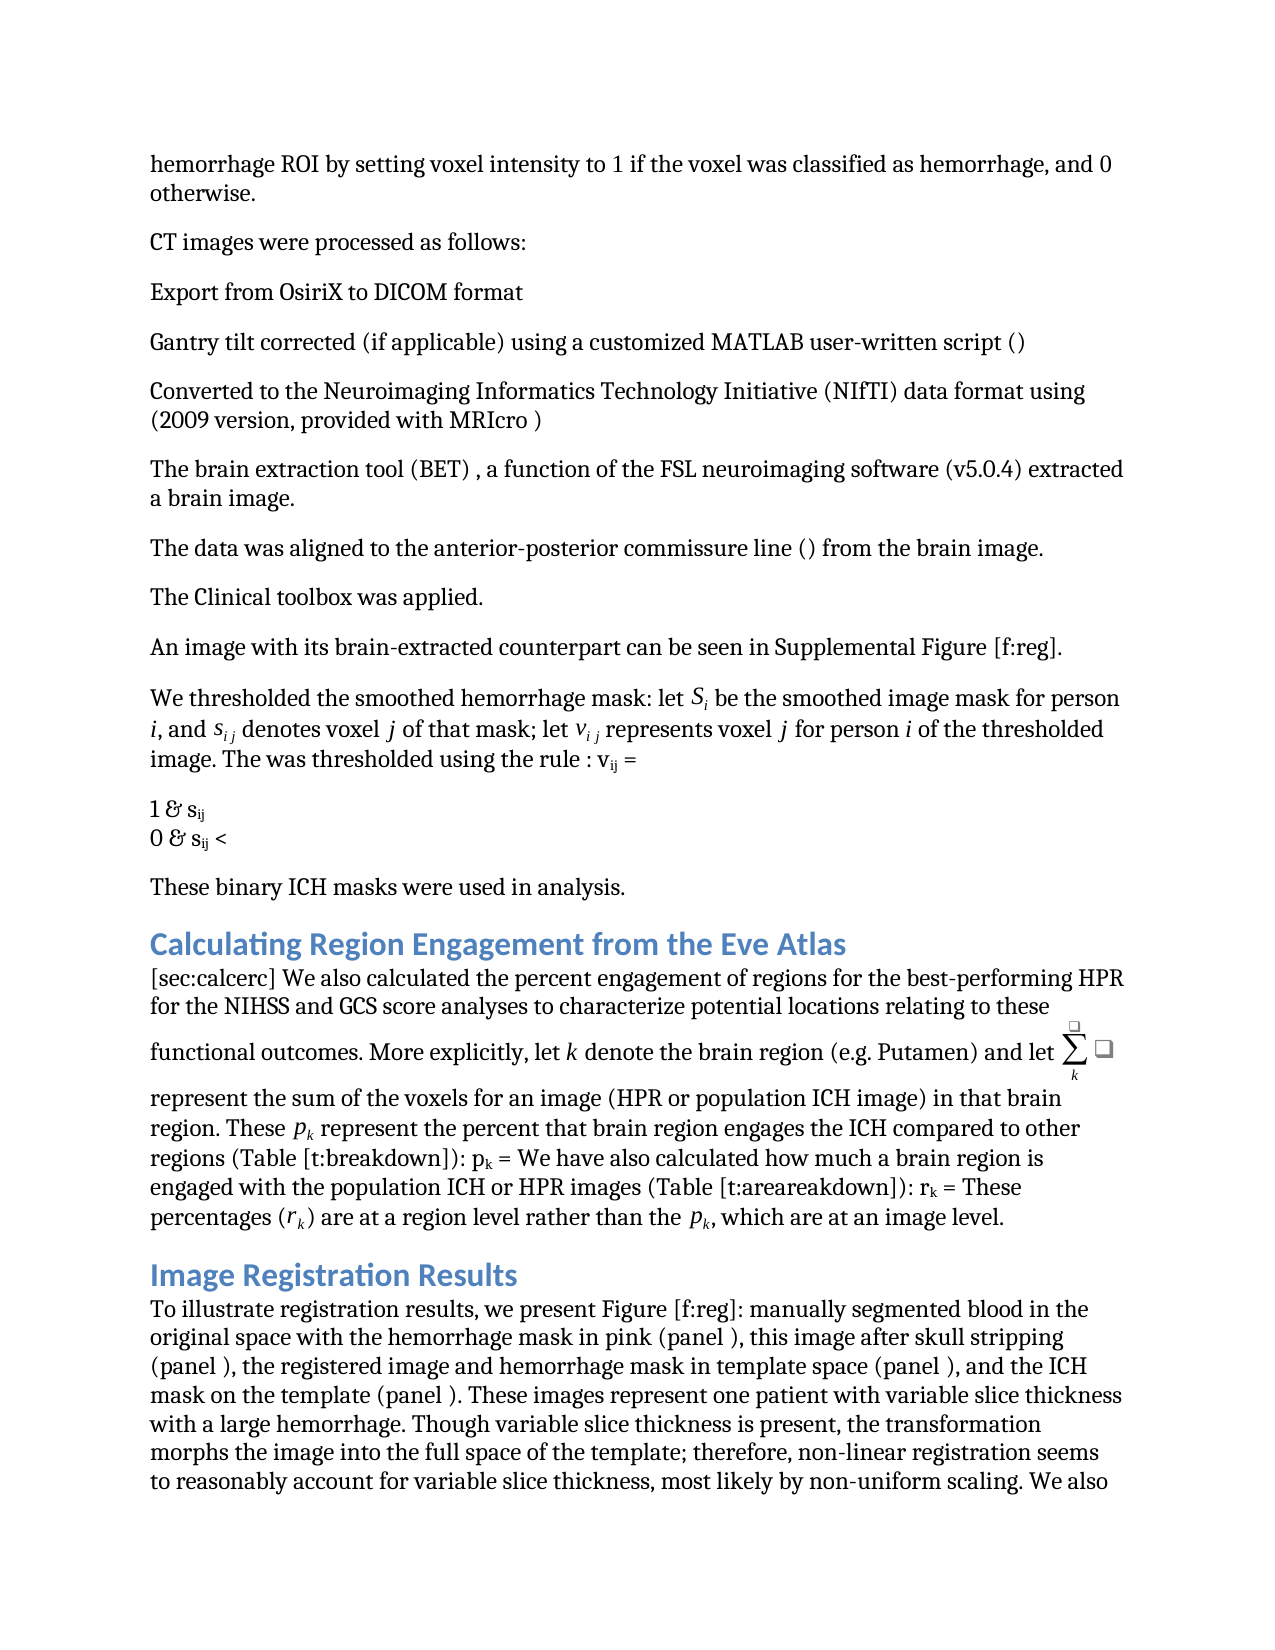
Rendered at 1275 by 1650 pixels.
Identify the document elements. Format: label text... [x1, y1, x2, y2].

text An image with its brain-extracted counterpart can be seen in Supplemental Figure [f:reg]. [150, 633, 1125, 662]
text These binary ICH masks were used in analysis. [150, 873, 1125, 902]
text The data was aligned to the anterior-posterior commissure line () from the brain image. [150, 534, 1125, 562]
subtitle Image Registration Results [150, 1254, 1125, 1294]
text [150, 1294, 1125, 1496]
text Export from OsiriX to DICOM format [150, 278, 1125, 307]
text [150, 150, 1125, 207]
text [sec:calcerc] We also calculated the percent engagement of regions for the best-performing HPR for the NIHSS and GCS score analyses to characterize potential locations relating to these functional outcomes. More explicitly, let denote the brain region (e.g. Putamen) and let represent the sum of the voxels for an image (HPR or population ICH image) in that brain region. These represent the percent that brain region engages the ICH compared to other regions (Table [t:breakdown]): pk = We have also calculated how much a brain region is engaged with the population ICH or HPR images (Table [t:areareakdown]): rk = These percentages () are at a region level rather than the , which are at an image level. [150, 963, 1125, 1233]
text The Clinical toolbox was applied. [150, 583, 1125, 612]
text 1 & sij 0 & sij < [150, 795, 1125, 852]
text We thresholded the smoothed hemorrhage mask: let be the smoothed image mask for person , and denotes voxel of that mask; let represents voxel for person of the thresholded image. The was thresholded using the rule : vij = [150, 682, 1125, 774]
text The brain extraction tool (BET) , a function of the FSL neuroimaging software (v5.0.4) extracted a brain image. [150, 455, 1125, 513]
text Converted to the Neuroimaging Informatics Technology Initiative (NIfTI) data format using (2009 version, provided with MRIcro ) [150, 377, 1125, 434]
text CT images were processed as follows: [150, 228, 1125, 257]
text Gantry tilt corrected (if applicable) using a customized MATLAB user-written script () [150, 327, 1125, 356]
subtitle Calculating Region Engagement from the Eve Atlas [150, 923, 1125, 963]
